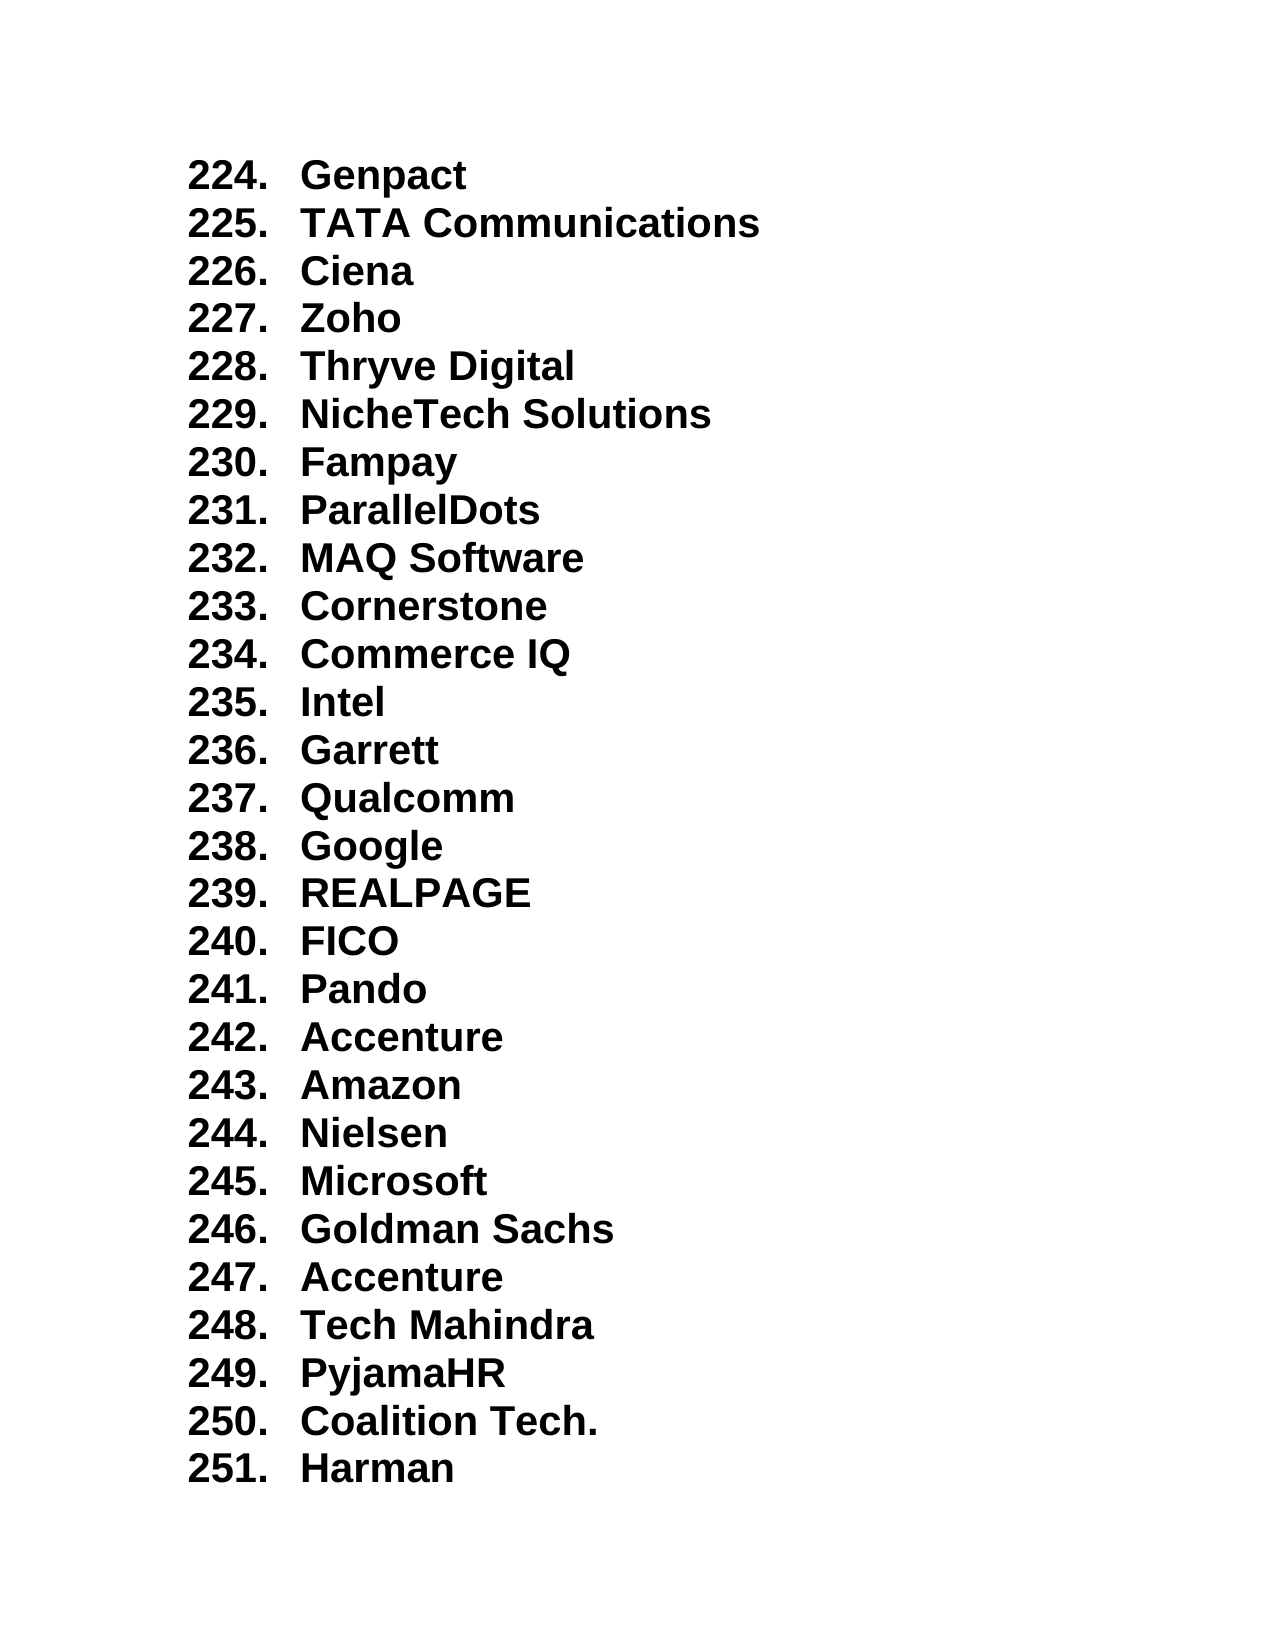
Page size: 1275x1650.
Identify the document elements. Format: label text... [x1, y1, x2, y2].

list Accenture [187, 1012, 1125, 1060]
list Tech Mahindra [187, 1300, 1125, 1348]
list Harman [187, 1444, 1125, 1492]
list Cornerstone [187, 581, 1125, 629]
list Ciena [187, 246, 1125, 294]
list Accenture [187, 1252, 1125, 1300]
list Intel [187, 677, 1125, 725]
list Qualcomm [187, 773, 1125, 821]
list Fampay [187, 437, 1125, 485]
list PyjamaHR [187, 1348, 1125, 1396]
list Microsoft [187, 1156, 1125, 1204]
list Genpact [187, 150, 1125, 198]
list Goldman Sachs [187, 1204, 1125, 1252]
list Pando [187, 964, 1125, 1012]
list MAQ Software [187, 533, 1125, 581]
list Thryve Digital [187, 342, 1125, 389]
list Commerce IQ [187, 629, 1125, 677]
list Coalition Tech. [187, 1396, 1125, 1444]
list TATA Communications [187, 198, 1125, 246]
list Google [187, 821, 1125, 869]
list Zoho [187, 294, 1125, 342]
list NicheTech Solutions [187, 389, 1125, 437]
list ParallelDots [187, 485, 1125, 533]
list Nielsen [187, 1108, 1125, 1156]
list REALPAGE [187, 869, 1125, 917]
list Amazon [187, 1060, 1125, 1108]
list Garrett [187, 725, 1125, 773]
list FICO [187, 917, 1125, 964]
